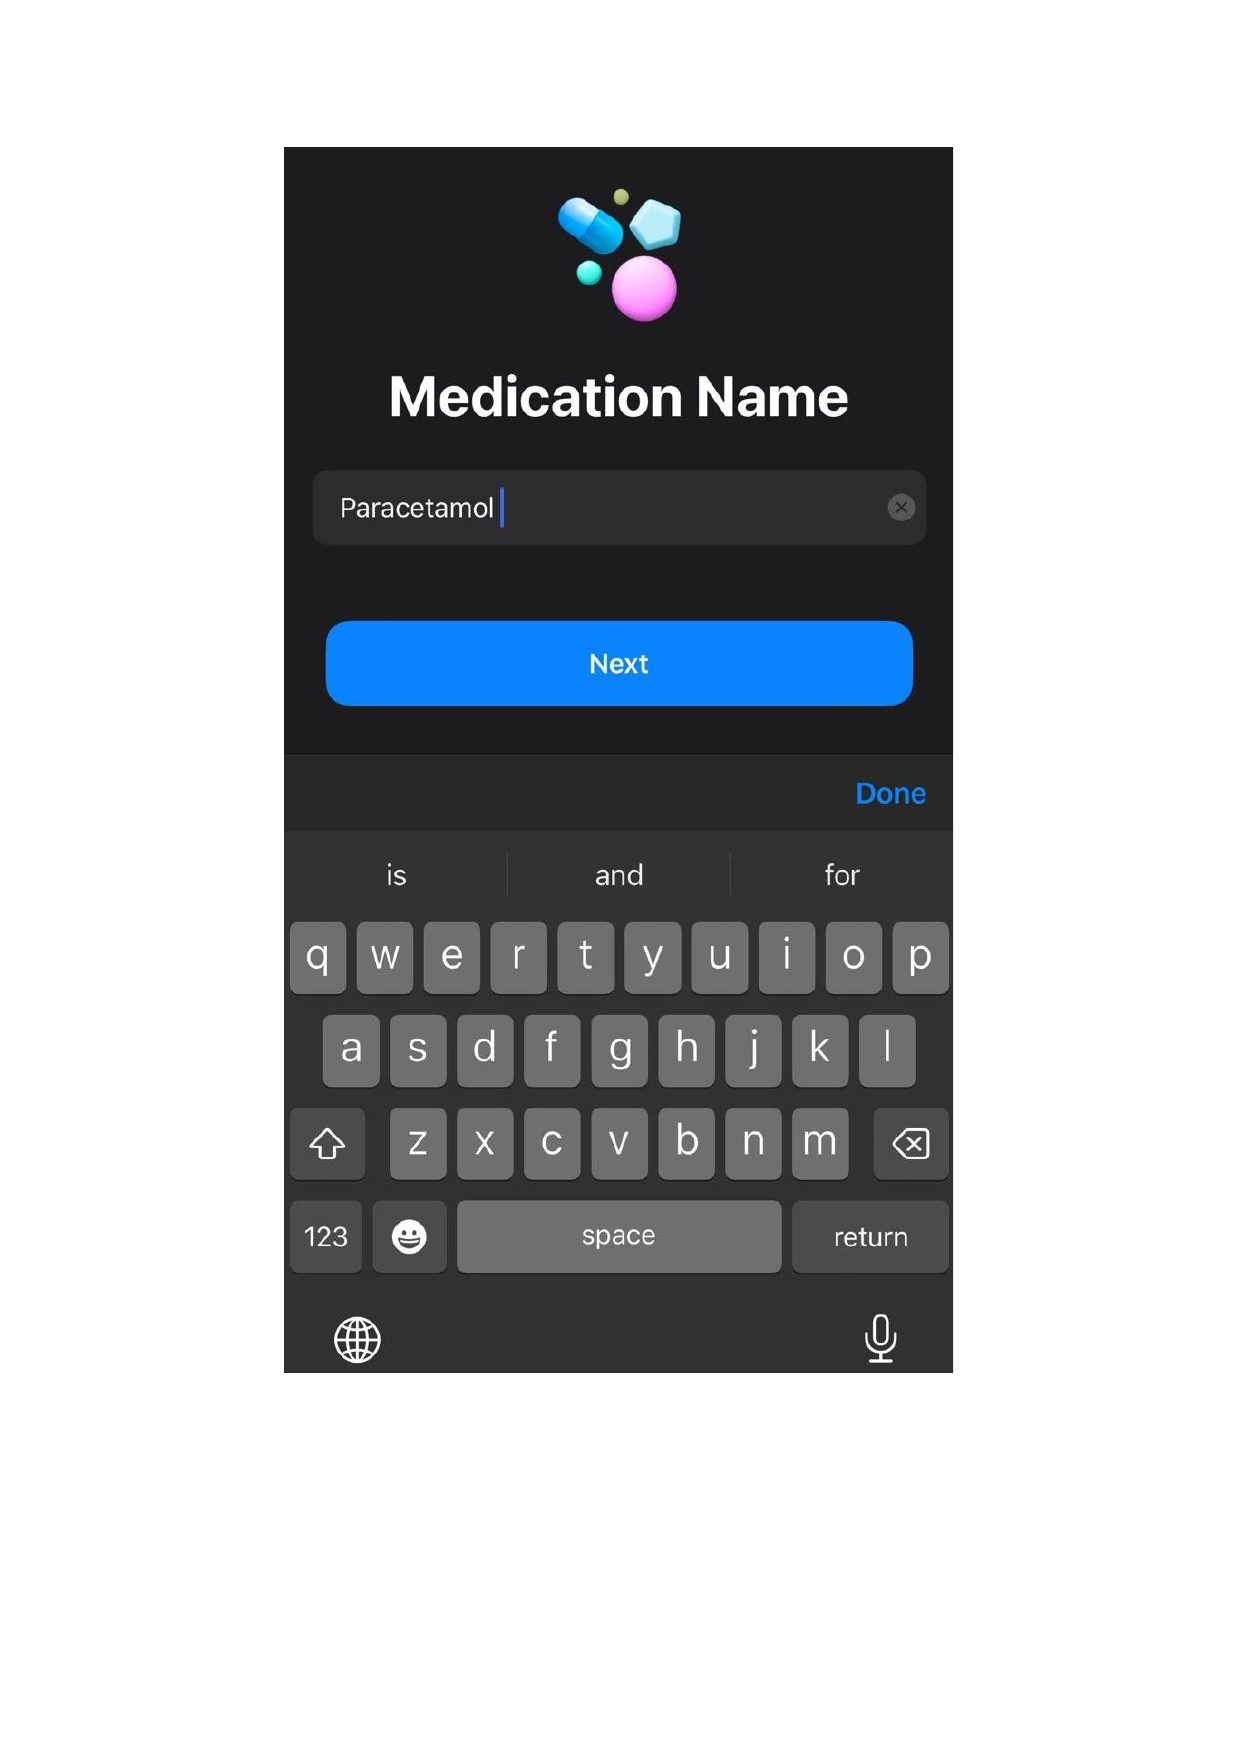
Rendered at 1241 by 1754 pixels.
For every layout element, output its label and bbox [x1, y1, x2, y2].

picture [284, 147, 954, 1373]
